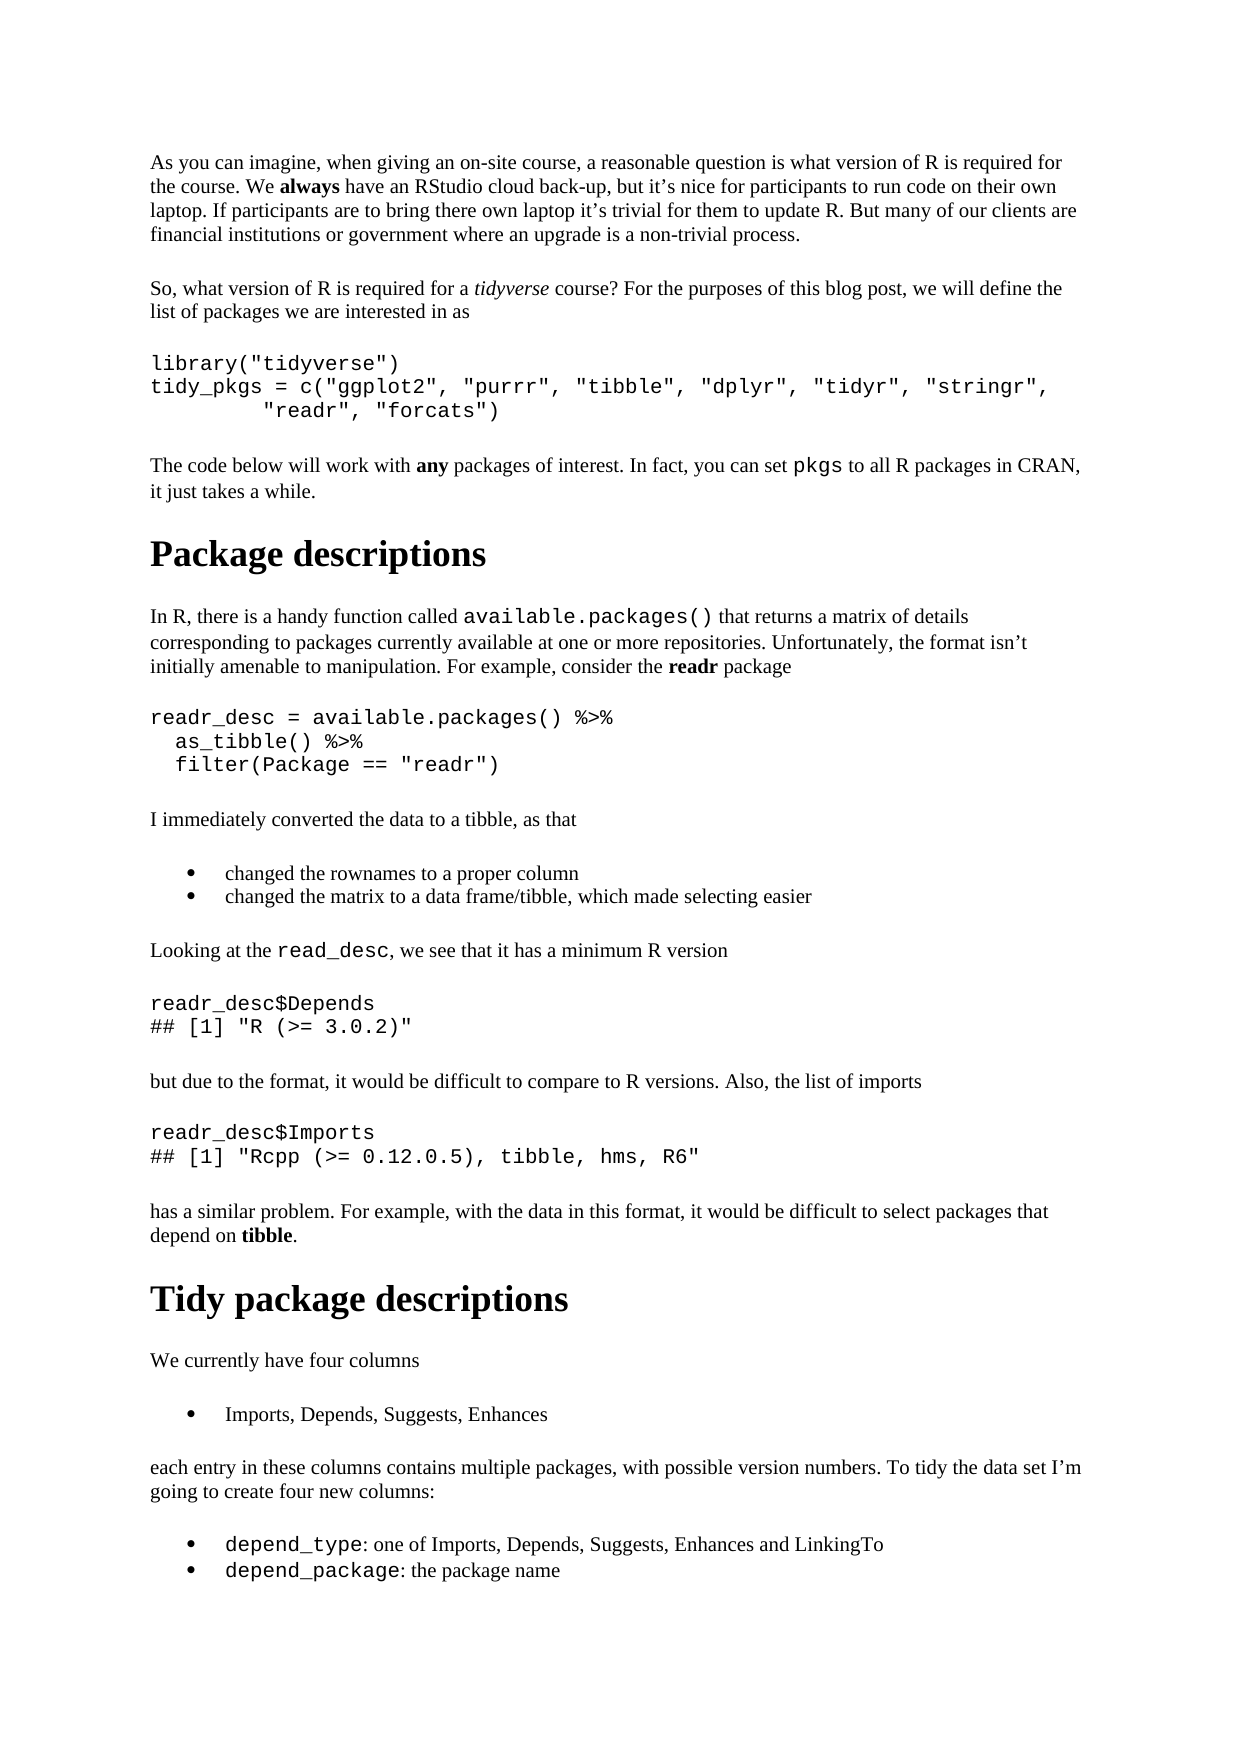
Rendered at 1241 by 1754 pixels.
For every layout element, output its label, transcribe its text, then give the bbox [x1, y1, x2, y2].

list changed the rownames to a proper column [187, 860, 1090, 884]
text Tidy package descriptions [150, 1276, 1090, 1319]
text ## [1] "R (>= 3.0.2)" [150, 1016, 1090, 1040]
text library("tidyverse") [150, 353, 1090, 376]
text readr_desc$Imports [150, 1122, 1090, 1146]
text We currently have four columns [150, 1348, 1090, 1372]
list depend_package: the package name [187, 1558, 1090, 1583]
text has a similar problem. For example, with the data in this format, it would be difficult to select packages that depend on tibble. [150, 1199, 1090, 1247]
list changed the matrix to a data frame/tibble, which made selecting easier [187, 884, 1090, 908]
text "readr", "forcats") [150, 400, 1090, 424]
text but due to the format, it would be difficult to compare to R versions. Also, the list of imports [150, 1069, 1090, 1093]
text tidy_pkgs = c("ggplot2", "purrr", "tibble", "dplyr", "tidyr", "stringr", [150, 376, 1090, 400]
text filter(Package == "readr") [150, 754, 1090, 778]
text ## [1] "Rcpp (>= 0.12.0.5), tibble, hms, R6" [150, 1146, 1090, 1169]
text readr_desc$Depends [150, 993, 1090, 1016]
text As you can imagine, when giving an on-site course, a reasonable question is what version of R is required for the course. We always have an RStudio cloud back-up, but it’s nice for participants to run code on their own laptop. If participants are to bring there own laptop it’s trivial for them to update R. But many of our clients are financial institutions or government where an upgrade is a non-trivial process. [150, 150, 1090, 246]
text as_tibble() %>% [150, 731, 1090, 754]
text So, what version of R is required for a tidyverse course? For the purposes of this blog post, we will define the list of packages we are interested in as [150, 275, 1090, 323]
text each entry in these columns contains multiple packages, with possible version numbers. To tidy the data set I’m going to create four new columns: [150, 1455, 1090, 1503]
text Package descriptions [150, 532, 1090, 575]
text In R, there is a handy function called available.packages() that returns a matrix of details corresponding to packages currently available at one or more repositories. Unfortunately, the format isn’t initially amenable to manipulation. For example, consider the readr package [150, 604, 1090, 678]
list depend_type: one of Imports, Depends, Suggests, Enhances and LinkingTo [187, 1532, 1090, 1558]
text readr_desc = available.packages() %>% [150, 707, 1090, 731]
text Looking at the read_desc, we see that it has a minimum R version [150, 938, 1090, 963]
text I immediately converted the data to a tibble, as that [150, 807, 1090, 831]
text The code below will work with any packages of interest. In fact, you can set pkgs to all R packages in CRAN, it just takes a while. [150, 453, 1090, 503]
list Imports, Depends, Suggests, Enhances [187, 1402, 1090, 1426]
